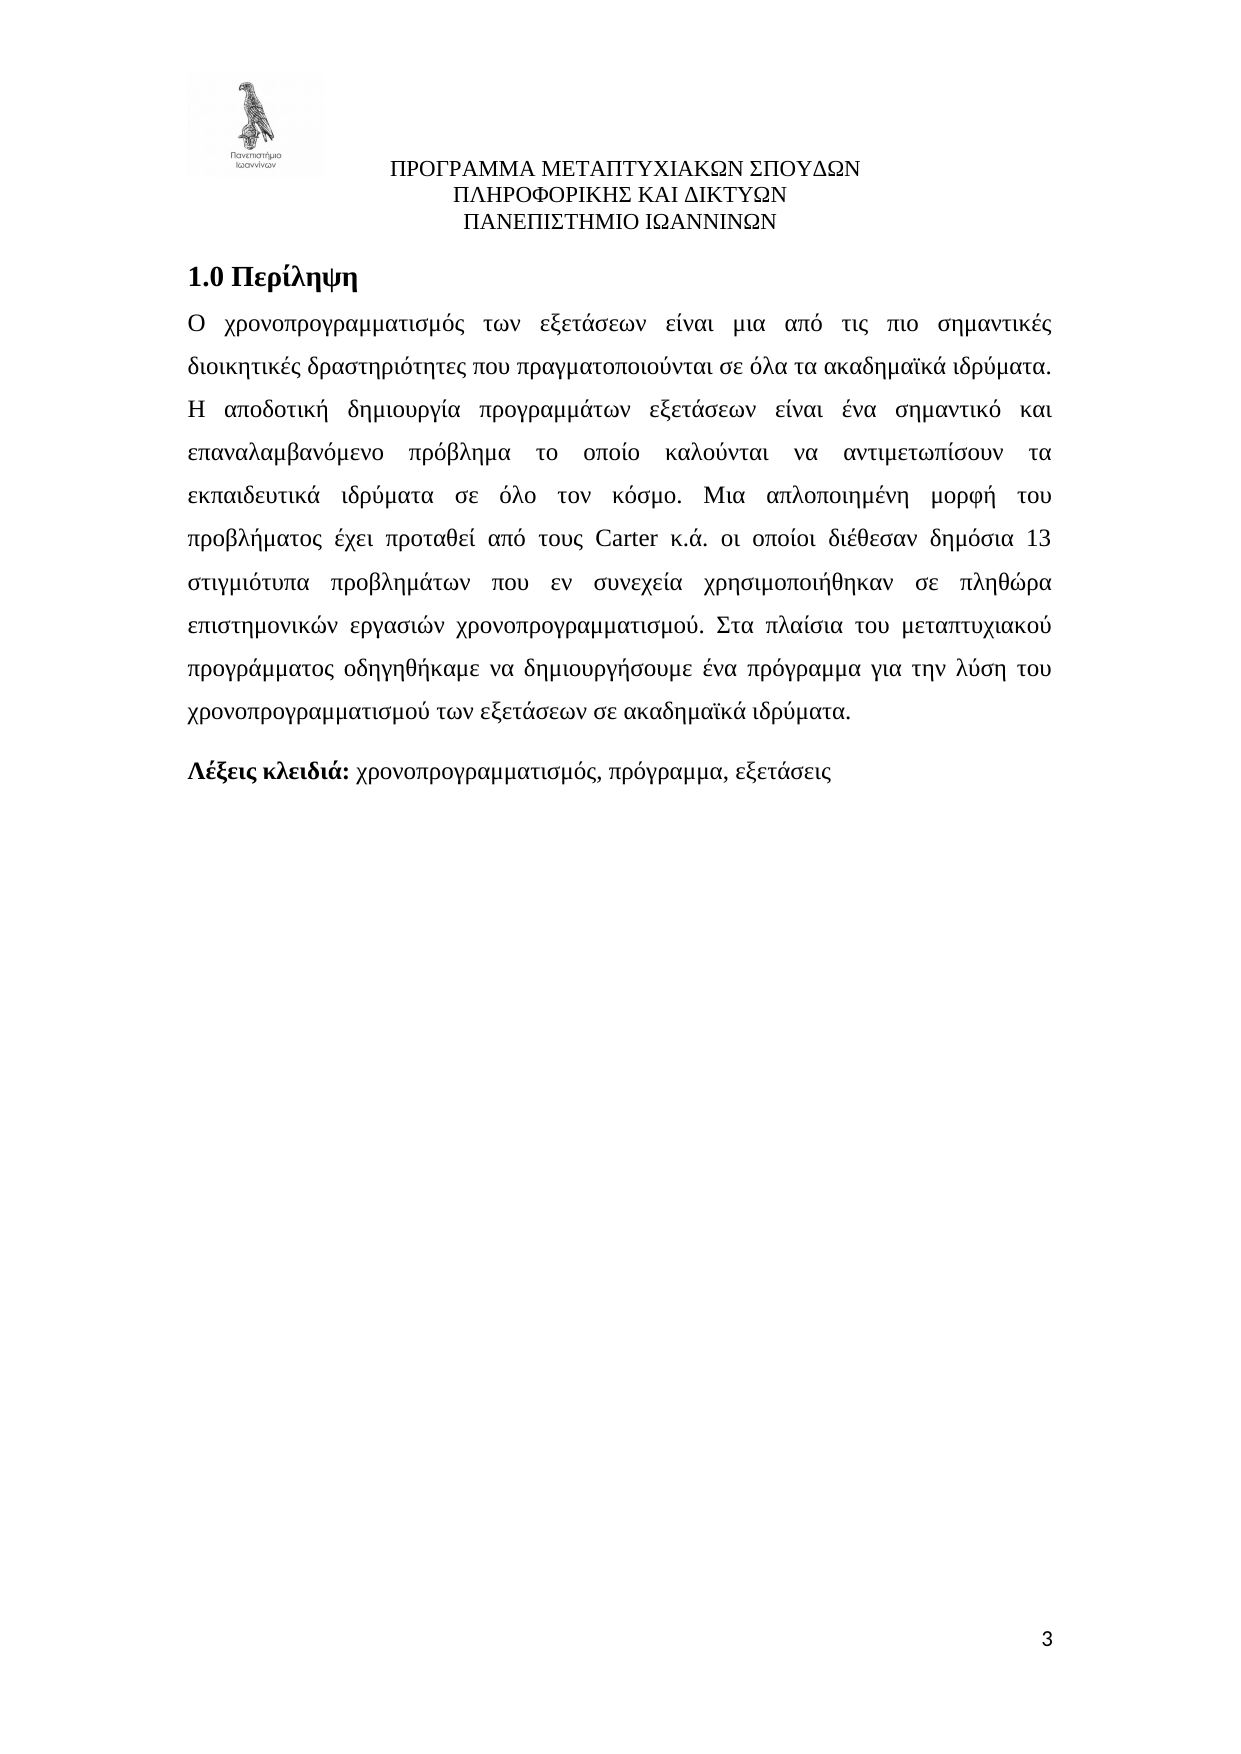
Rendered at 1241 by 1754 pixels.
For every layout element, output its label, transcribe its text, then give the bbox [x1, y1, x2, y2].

subtitle 1.0 Περίληψη [187, 259, 1053, 293]
text Ο χρονοπρογραμματισμός των εξετάσεων είναι μια από τις πιο σημαντικές διοικητικές δραστηριότητες που πραγματοποιούνται σε όλα τα ακαδημαϊκά ιδρύματα. Η αποδοτική δημιουργία προγραμμάτων εξετάσεων είναι ένα σημαντικό και επαναλαμβανόμενο πρόβλημα το οποίο καλούνται να αντιμετωπίσουν τα εκπαιδευτικά ιδρύματα σε όλο τον κόσμο. Μια απλοποιημένη μορφή του προβλήματος έχει προταθεί από τους Carter κ.ά. οι οποίοι διέθεσαν δημόσια 13 στιγμιότυπα προβλημάτων που εν συνεχεία χρησιμοποιήθηκαν σε πληθώρα επιστημονικών εργασιών χρονοπρογραμματισμού. Στα πλαίσια του μεταπτυχιακού προγράμματος οδηγηθήκαμε να δημιουργήσουμε ένα πρόγραμμα για την λύση του χρονοπρογραμματισμού των εξετάσεων σε ακαδημαϊκά ιδρύματα. [187, 308, 1053, 725]
text Λέξεις κλειδιά: χρονοπρογραμματισμός, πρόγραμμα, εξετάσεις [187, 756, 1053, 784]
picture [187, 73, 325, 177]
